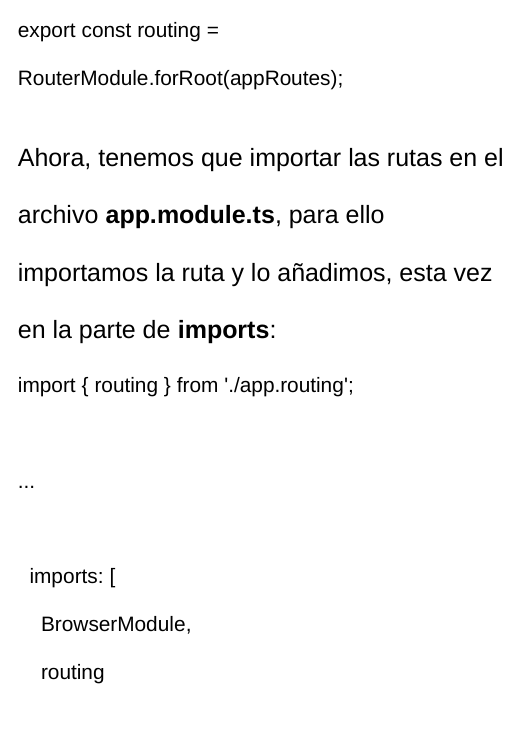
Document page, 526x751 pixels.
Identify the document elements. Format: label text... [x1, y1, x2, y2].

text imports: [ [18, 564, 507, 588]
text Ahora, tenemos que importar las rutas en el archivo app.module.ts, para ello importamos la ruta y lo añadimos, esta vez en la parte de imports: [18, 143, 507, 344]
text routing [18, 660, 507, 684]
text export const routing = RouterModule.forRoot(appRoutes); [18, 18, 507, 89]
text import { routing } from './app.routing'; [18, 373, 507, 397]
text BrowserModule, [18, 612, 507, 636]
text ... [18, 468, 507, 492]
